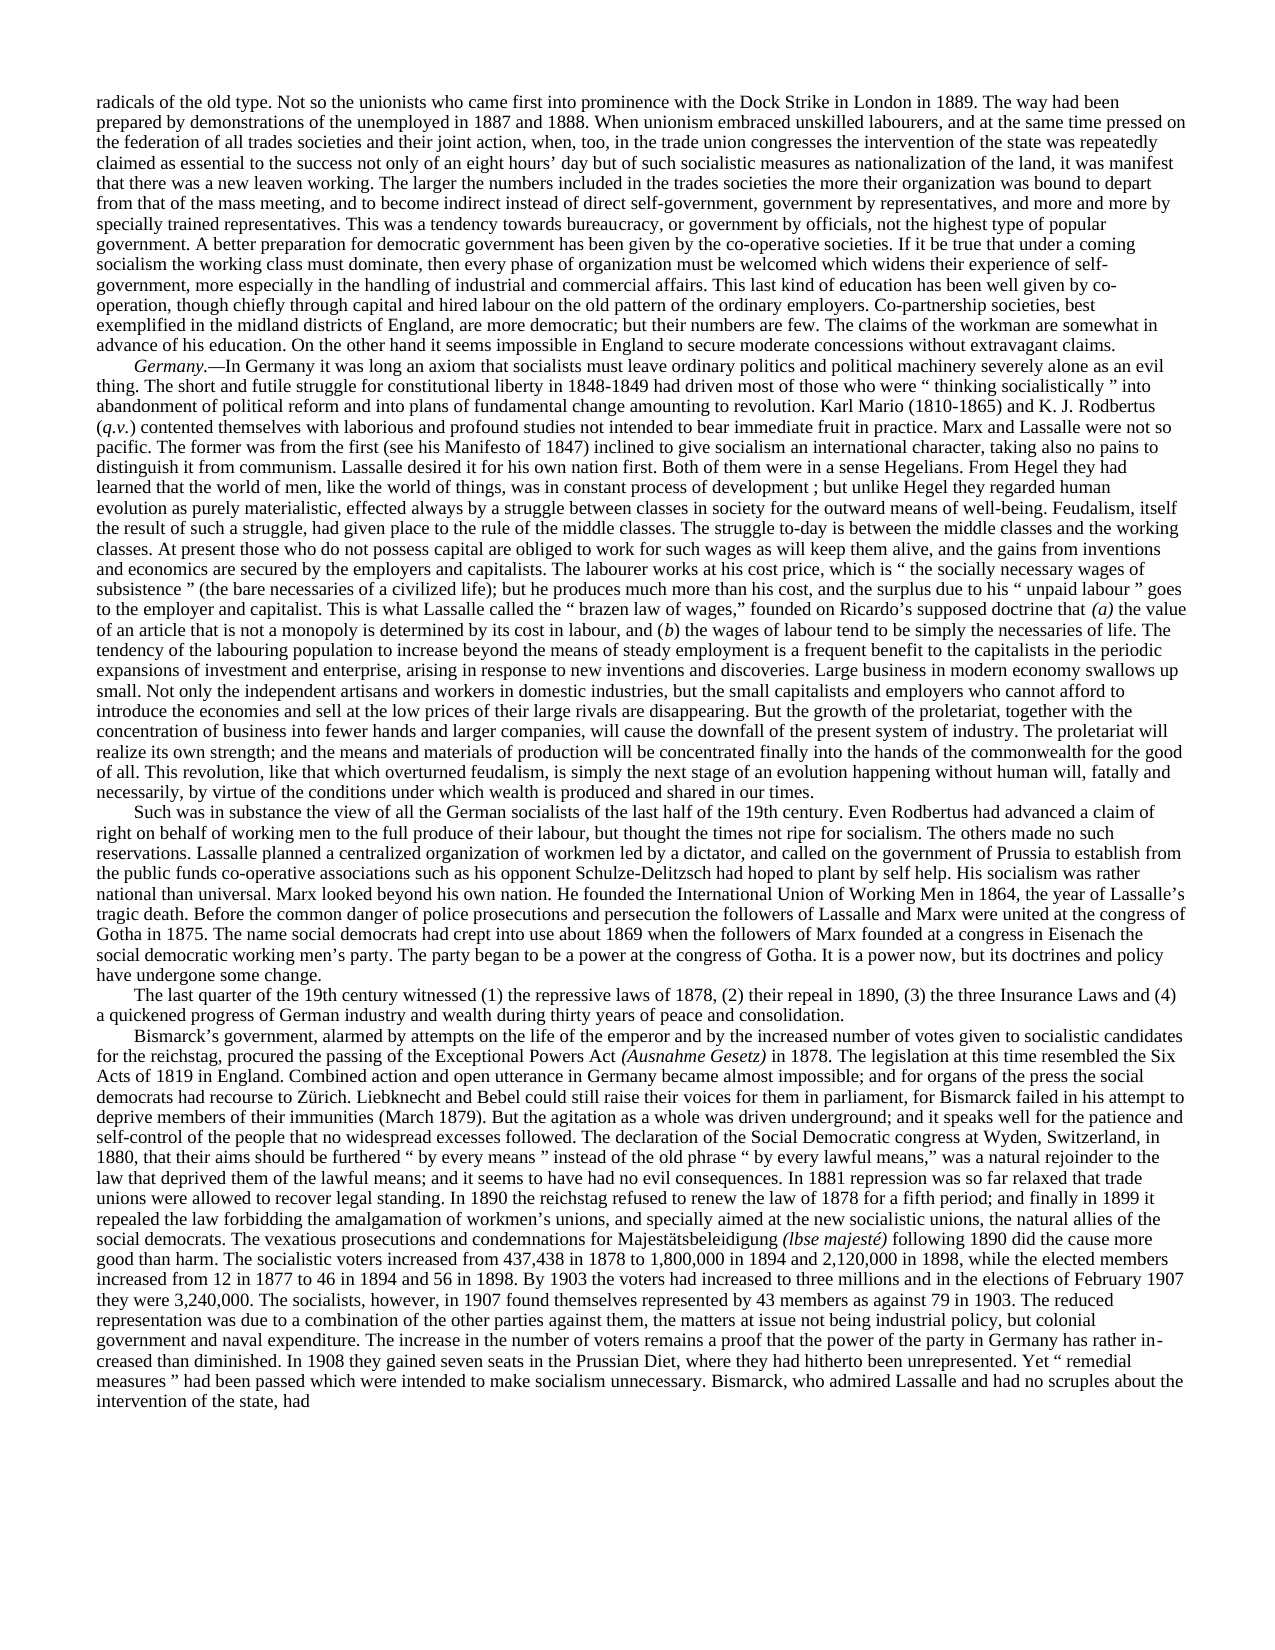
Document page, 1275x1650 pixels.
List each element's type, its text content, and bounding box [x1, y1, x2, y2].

text Such was in substance the view of all the German socialists of the last half of the 19th century. Even Rodbertus had advanced a claim of right on behalf of working men to the full produce of their labour, but thought the times not ripe for socialism. The others made no such reservations. Lassalle planned a centralized organization of workmen led by a dictator, and called on the government of Prussia to establish from the public funds co-operative associations such as his opponent Schulze-Delitzsch had hoped to plant by self help. His socialism was rather national than universal. Marx looked beyond his own nation. He founded the International Union of Working Men in 1864, the year of Lassalle’s tragic death. Before the common danger of police prosecutions and persecution the followers of Lassalle and Marx were united at the congress of Gotha in 1875. The name social democrats had crept into use about 1869 when the followers of Marx founded at a congress in Eisenach the social democratic working men’s party. The party began to be a power at the congress of Gotha. It is a power now, but its doctrines and policy have undergone some change. [96, 803, 1187, 985]
text Germany.—In Germany it was long an axiom that socialists must leave ordinary politics and political machinery severely alone as an evil thing. The short and futile struggle for constitutional liberty in 1848-1849 had driven most of those who were “ thinking socialistically ” into abandonment of political reform and into plans of fundamental change amounting to revolution. Karl Mario (1810-1865) and K. J. Rodbertus (q.v.) contented themselves with laborious and profound studies not intended to bear immediate fruit in practice. Marx and Lassalle were not so pacific. The former was from the first (see his Manifesto of 1847) inclined to give socialism an international character, taking also no pains to distinguish it from communism. Lassalle desired it for his own nation first. Both of them were in a sense Hegelians. From Hegel they had learned that the world of men, like the world of things, was in constant process of development ; but unlike Hegel they regarded human evolution as purely materialistic, effected always by a struggle between classes in society for the outward means of well-being. Feudalism, itself the result of such a struggle, had given place to the rule of the middle classes. The struggle to-day is between the middle classes and the working classes. At present those who do not possess capital are obliged to work for such wages as will keep them alive, and the gains from inventions and economics are secured by the employers and capitalists. The labourer works at his cost price, which is “ the socially necessary wages of subsistence ” (the bare necessaries of a civilized life); but he produces much more than his cost, and the surplus due to his “ unpaid labour ” goes to the employer and capitalist. This is what Lassalle called the “ brazen law of wages,” founded on Ricardo’s supposed doctrine that (a) the value of an article that is not a monopoly is determined by its cost in labour, and (b) the wages of labour tend to be simply the necessaries of life. The tendency of the labouring population to increase beyond the means of steady employment is a frequent benefit to the capitalists in the periodic expansions of investment and enterprise, arising in response to new inventions and discoveries. Large business in modern economy swallows up small. Not only the independent artisans and workers in domestic industries, but the small capitalists and employers who cannot afford to introduce the economies and sell at the low prices of their large rivals are disappearing. But the growth of the proletariat, together with the concentration of business into fewer hands and larger companies, will cause the downfall of the present system of industry. The proletariat will realize its own strength; and the means and materials of production will be concentrated finally into the hands of the commonwealth for the good of all. This revolution, like that which overturned feudalism, is simply the next stage of an evolution happening without human will, fatally and necessarily, by virtue of the conditions under which wealth is produced and shared in our times. [96, 356, 1187, 803]
text Bismarck’s government, alarmed by attempts on the life of the emperor and by the increased number of votes given to socialistic candidates for the reichstag, procured the passing of the Exceptional Powers Act (Ausnahme Gesetz) in 1878. The legislation at this time resembled the Six Acts of 1819 in England. Combined action and open utterance in Germany became almost impossible; and for organs of the press the social democrats had recourse to Zürich. Liebknecht and Bebel could still raise their voices for them in parliament, for Bismarck failed in his attempt to deprive members of their immunities (March 1879). But the agitation as a whole was driven underground; and it speaks well for the patience and self-control of the people that no widespread excesses followed. The declaration of the Social Democratic congress at Wyden, Switzerland, in 1880, that their aims should be furthered “ by every means ” instead of the old phrase “ by every lawful means,” was a natural rejoinder to the law that deprived them of the lawful means; and it seems to have had no evil consequences. In 1881 repression was so far relaxed that trade unions were allowed to recover legal standing. In 1890 the reichstag refused to renew the law of 1878 for a fifth period; and finally in 1899 it repealed the law forbidding the amalgamation of workmen’s unions, and specially aimed at the new socialistic unions, the natural allies of the social democrats. The vexatious prosecutions and condemnations for Majestätsbeleidigung (lbse majesté) following 1890 did the cause more good than harm. The socialistic voters increased from 437,438 in 1878 to 1,800,000 in 1894 and 2,120,000 in 1898, while the elected members increased from 12 in 1877 to 46 in 1894 and 56 in 1898. By 1903 the voters had increased to three millions and in the elections of February 1907 they were 3,240,000. The socialists, however, in 1907 found themselves represented by 43 members as against 79 in 1903. The reduced representation was due to a combination of the other parties against them, the matters at issue not being industrial policy, but colonial government and naval expenditure. The increase in the number of voters remains a proof that the power of the party in Germany has rather increased than diminished. In 1908 they gained seven seats in the Prussian Diet, where they had hitherto been unrepresented. Yet “ remedial measures ” had been passed which were intended to make socialism unnecessary. Bismarck, who admired Lassalle and had no scruples about the intervention of the state, had [96, 1026, 1187, 1412]
text The last quarter of the 19th century witnessed (1) the repressive laws of 1878, (2) their repeal in 1890, (3) the three Insurance Laws and (4) a quickened progress of German industry and wealth during thirty years of peace and consolidation. [96, 985, 1187, 1026]
text radicals of the old type. Not so the unionists who came first into prominence with the Dock Strike in London in 1889. The way had been prepared by demonstrations of the unemployed in 1887 and 1888. When unionism embraced unskilled labourers, and at the same time pressed on the federation of all trades societies and their joint action, when, too, in the trade union congresses the intervention of the state was repeatedly claimed as essential to the success not only of an eight hours’ day but of such socialistic measures as nationalization of the land, it was manifest that there was a new leaven working. The larger the numbers included in the trades societies the more their organization was bound to depart from that of the mass meeting, and to become indirect instead of direct self-government, government by representatives, and more and more by specially trained representatives. This was a tendency towards bureaucracy, or government by officials, not the highest type of popular government. A better preparation for democratic government has been given by the co-operative societies. If it be true that under a coming socialism the working class must dominate, then every phase of organization must be welcomed which widens their experience of self-government, more especially in the handling of industrial and commercial affairs. This last kind of education has been well given by co-operation, though chiefly through capital and hired labour on the old pattern of the ordinary employers. Co-partnership societies, best exemplified in the midland districts of England, are more democratic; but their numbers are few. The claims of the workman are somewhat in advance of his education. On the other hand it seems impossible in England to secure moderate concessions without extravagant claims. [96, 92, 1187, 356]
